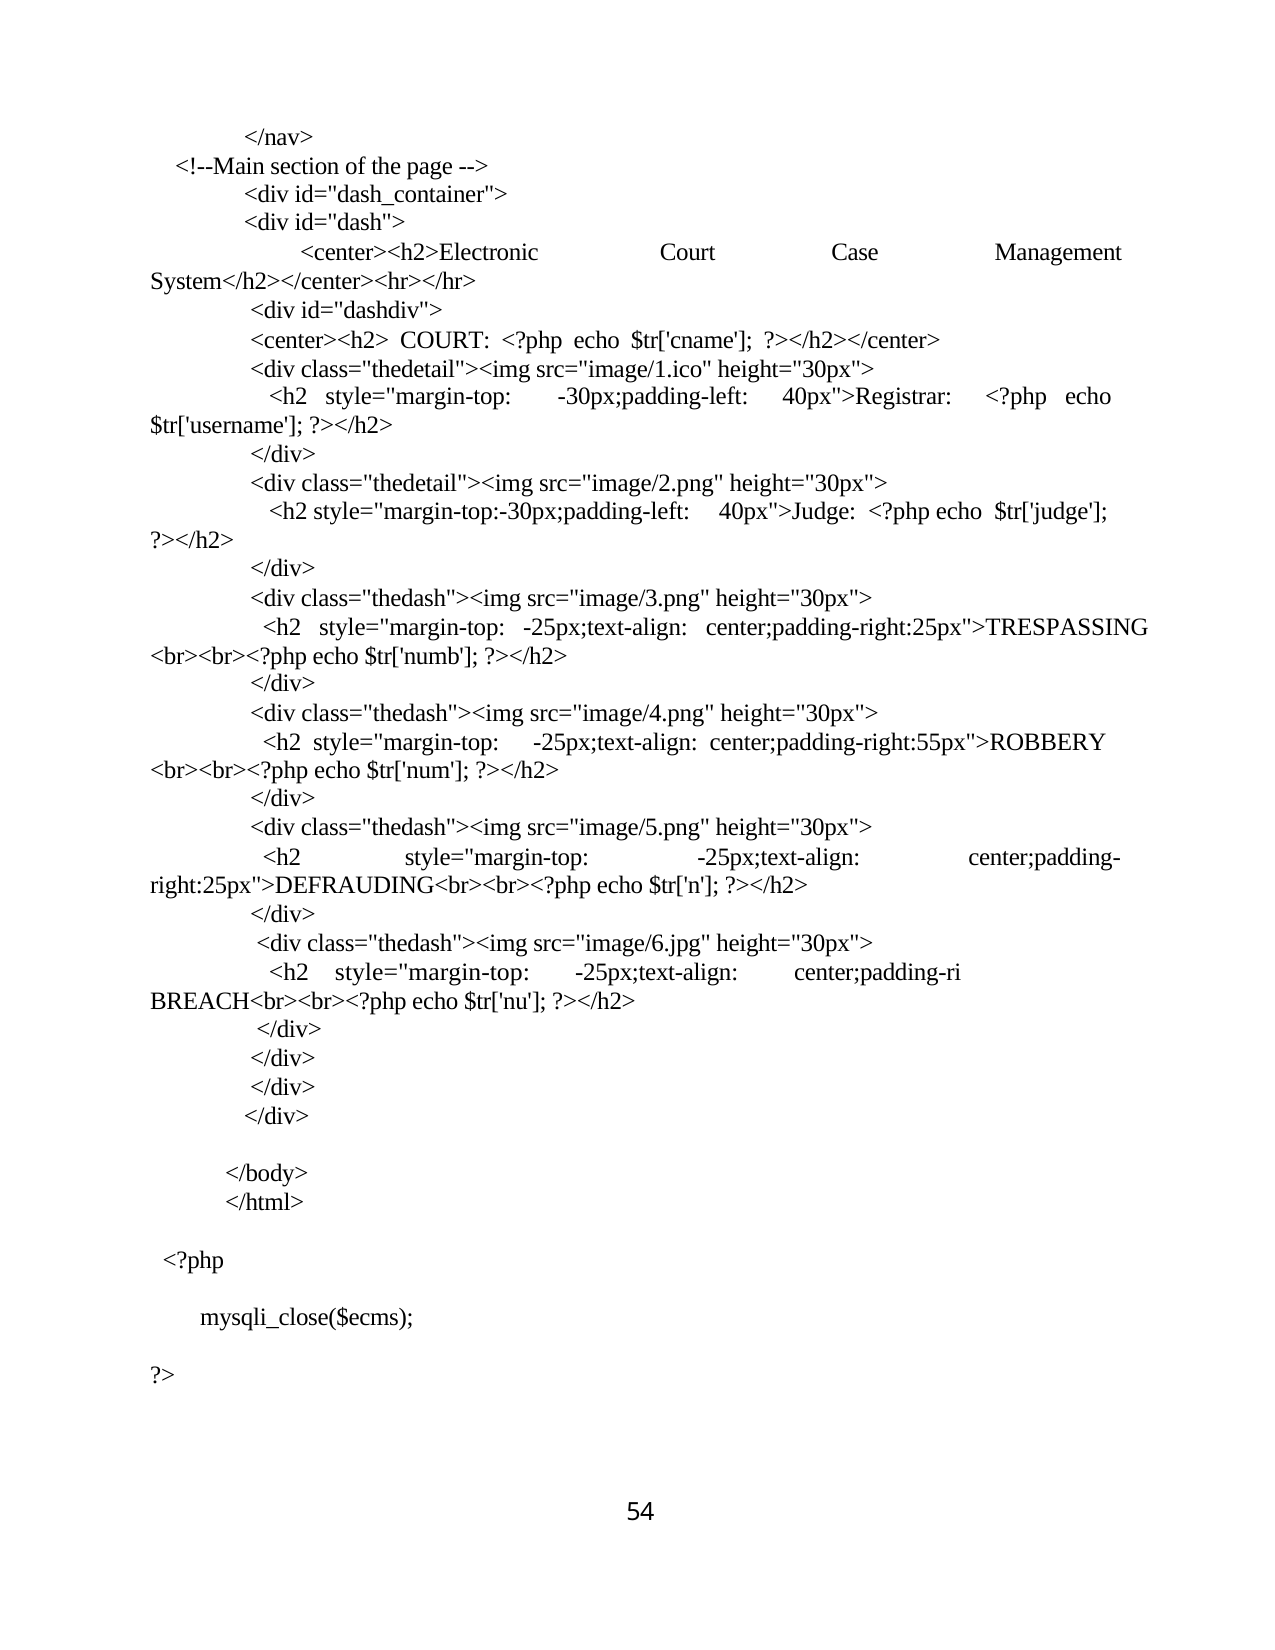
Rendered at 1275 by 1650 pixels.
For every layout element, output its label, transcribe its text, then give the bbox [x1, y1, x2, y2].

text </div> [256, 1015, 775, 1044]
text <div class="thedetail"><img src="image/2.png" height="30px"> [150, 468, 1275, 497]
text </div> [250, 1044, 775, 1072]
text </nav> [244, 122, 1275, 151]
text </div> [250, 785, 1275, 812]
text BREACH<br><br><?php echo $tr['nu']; ?></h2> [150, 986, 775, 1015]
text </div> [244, 1101, 775, 1130]
text <h2 style="margin-top: -25px;text-align: center;padding-right:25px">TRESPASSING <br><br><?php echo $tr['numb']; ?></h2> [150, 612, 1148, 670]
text ?></h2> [150, 526, 1275, 554]
text ?> [150, 1360, 775, 1389]
text </div> [150, 439, 1275, 468]
text </html> [225, 1188, 775, 1216]
text <div class="thedash"><img src="image/3.png" height="30px"> [250, 583, 1275, 612]
text </div> [250, 670, 1275, 697]
text <h2 style="margin-top: -30px;padding-left: 40px">Registrar: <?php echo [150, 383, 1275, 410]
text $tr['username']; ?></h2> [150, 411, 1275, 439]
text <h2 style="margin-top: -25px;text-align: center;padding- [150, 842, 1275, 871]
text <!--Main section of the page --> <div id="dash_container"> <div id="dash"> [175, 152, 895, 236]
text <div class="thedash"><img src="image/6.jpg" height="30px"> [150, 928, 1275, 957]
text </div> [250, 554, 1275, 582]
text System</h2></center><hr></hr> <div id="dashdiv"> [150, 266, 880, 325]
text <?php [162, 1245, 775, 1274]
text mysqli_close($ecms); [200, 1303, 775, 1331]
text <br><br><?php echo $tr['num']; ?></h2> [150, 756, 1275, 784]
text <div class="thedash"><img src="image/5.png" height="30px"> [250, 812, 1275, 841]
text center;padding-ri [794, 957, 1275, 986]
text </div> [150, 900, 1275, 928]
text <h2 style="margin-top:-30px;padding-left: 40px">Judge: <?php echo $tr['judge']; [150, 497, 1275, 526]
text </body> [225, 1159, 775, 1188]
text <h2 style="margin-top: -25px;text-align: [269, 957, 775, 986]
text <center><h2> COURT: <?php echo $tr['cname']; ?></h2></center> <div class="thedetail"><img src="image/1.ico" height="30px"> [250, 325, 952, 383]
text <center><h2>Electronic Court Case Management [300, 238, 1275, 266]
text <div class="thedash"><img src="image/4.png" height="30px"> [150, 698, 1275, 727]
text right:25px">DEFRAUDING<br><br><?php echo $tr['n']; ?></h2> [150, 871, 1275, 900]
text <h2 style="margin-top: -25px;text-align: center;padding-right:55px">ROBBERY [150, 727, 1275, 756]
text 54 [626, 1499, 775, 1525]
text </div> [250, 1072, 775, 1101]
